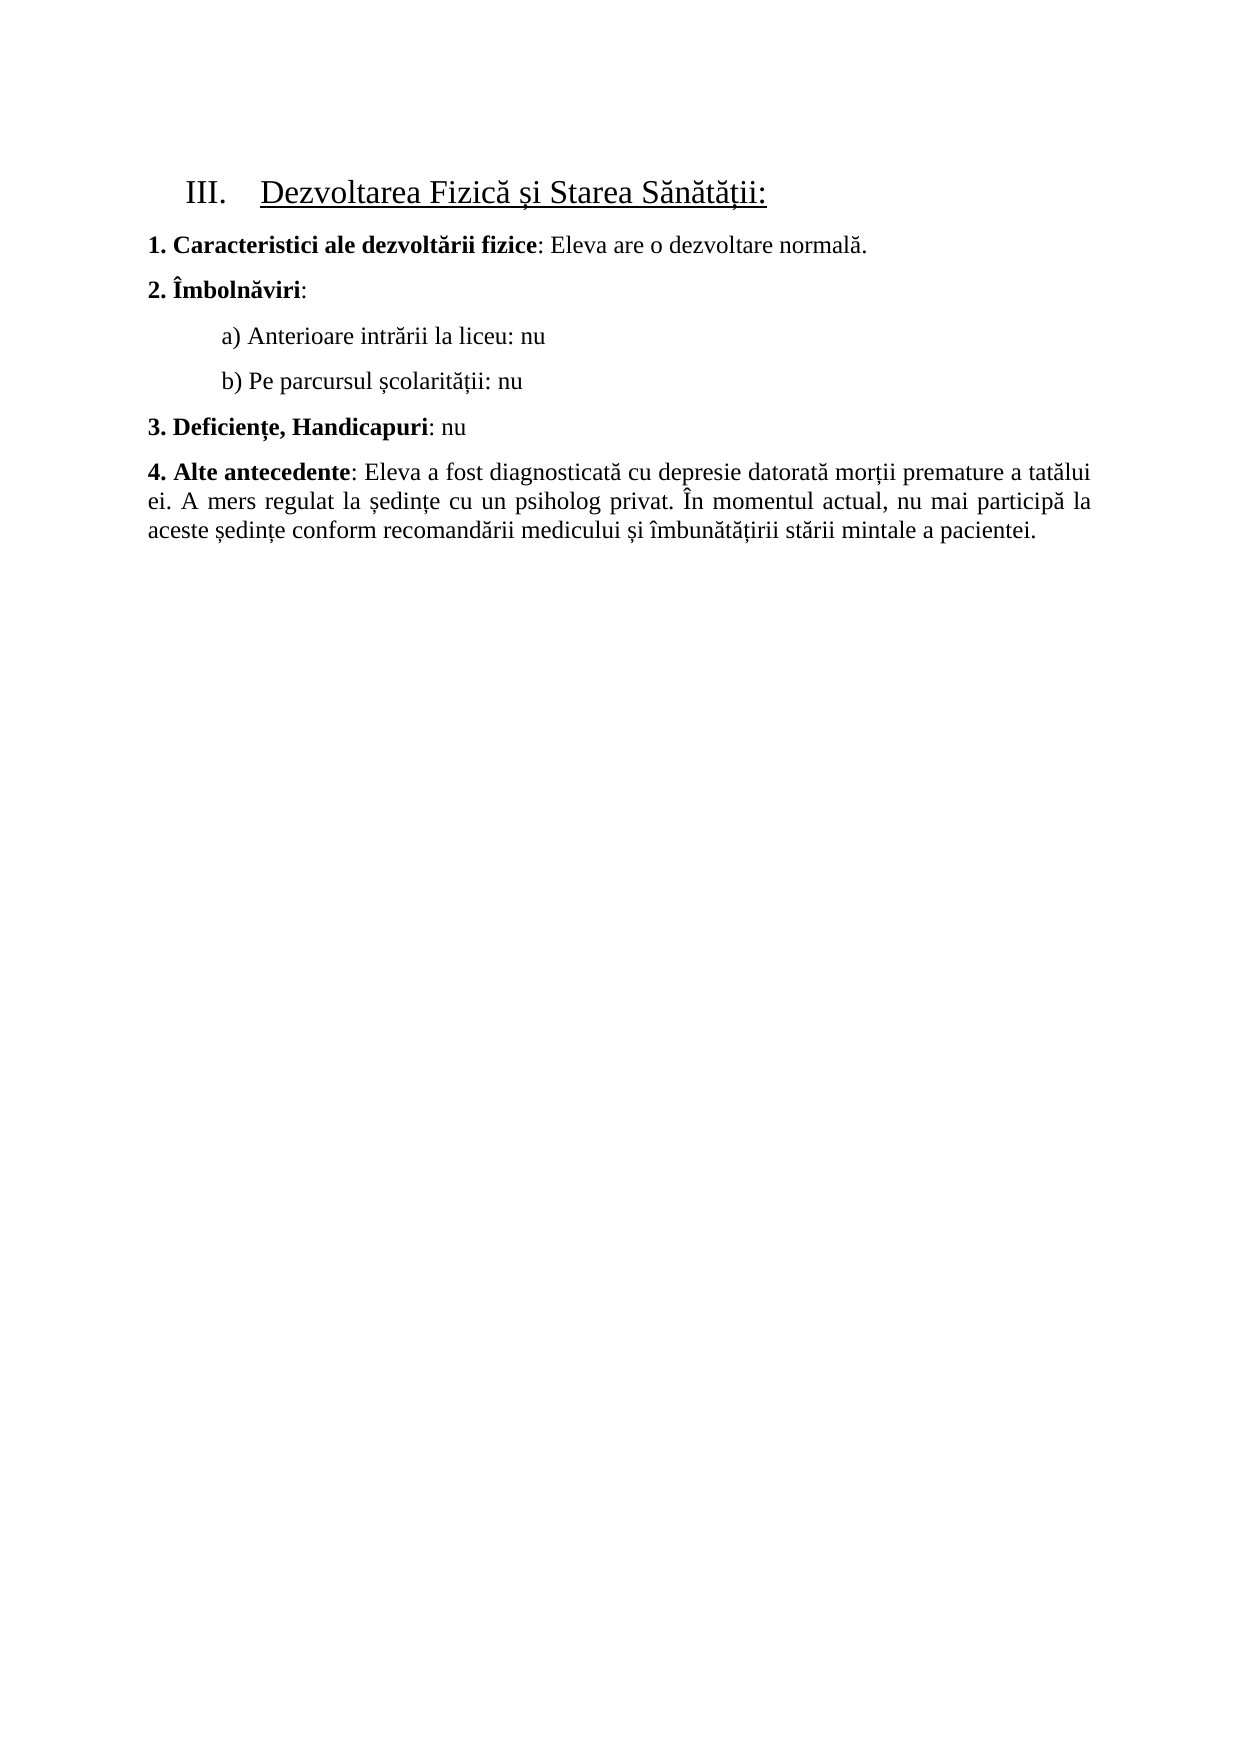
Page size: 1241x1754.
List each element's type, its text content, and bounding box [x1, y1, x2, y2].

subtitle Dezvoltarea Fizică și Starea Sănătății: [185, 173, 1093, 211]
text 1. Caracteristici ale dezvoltării fizice: Eleva are o dezvoltare normală. [148, 230, 1093, 259]
text a) Anterioare intrării la liceu: nu [148, 321, 1093, 350]
text b) Pe parcursul școlarității: nu [148, 366, 1093, 395]
text 2. Îmbolnăviri: [148, 276, 1093, 304]
text 3. Deficiențe, Handicapuri: nu [148, 412, 1093, 441]
text 4. Alte antecedente: Eleva a fost diagnosticată cu depresie datorată morții premature a tatălui ei. A mers regulat la ședințe cu un psiholog privat. În momentul actual, nu mai participă la aceste ședințe conform recomandării medicului și îmbunătățirii stării mintale a pacientei. [148, 457, 1093, 543]
